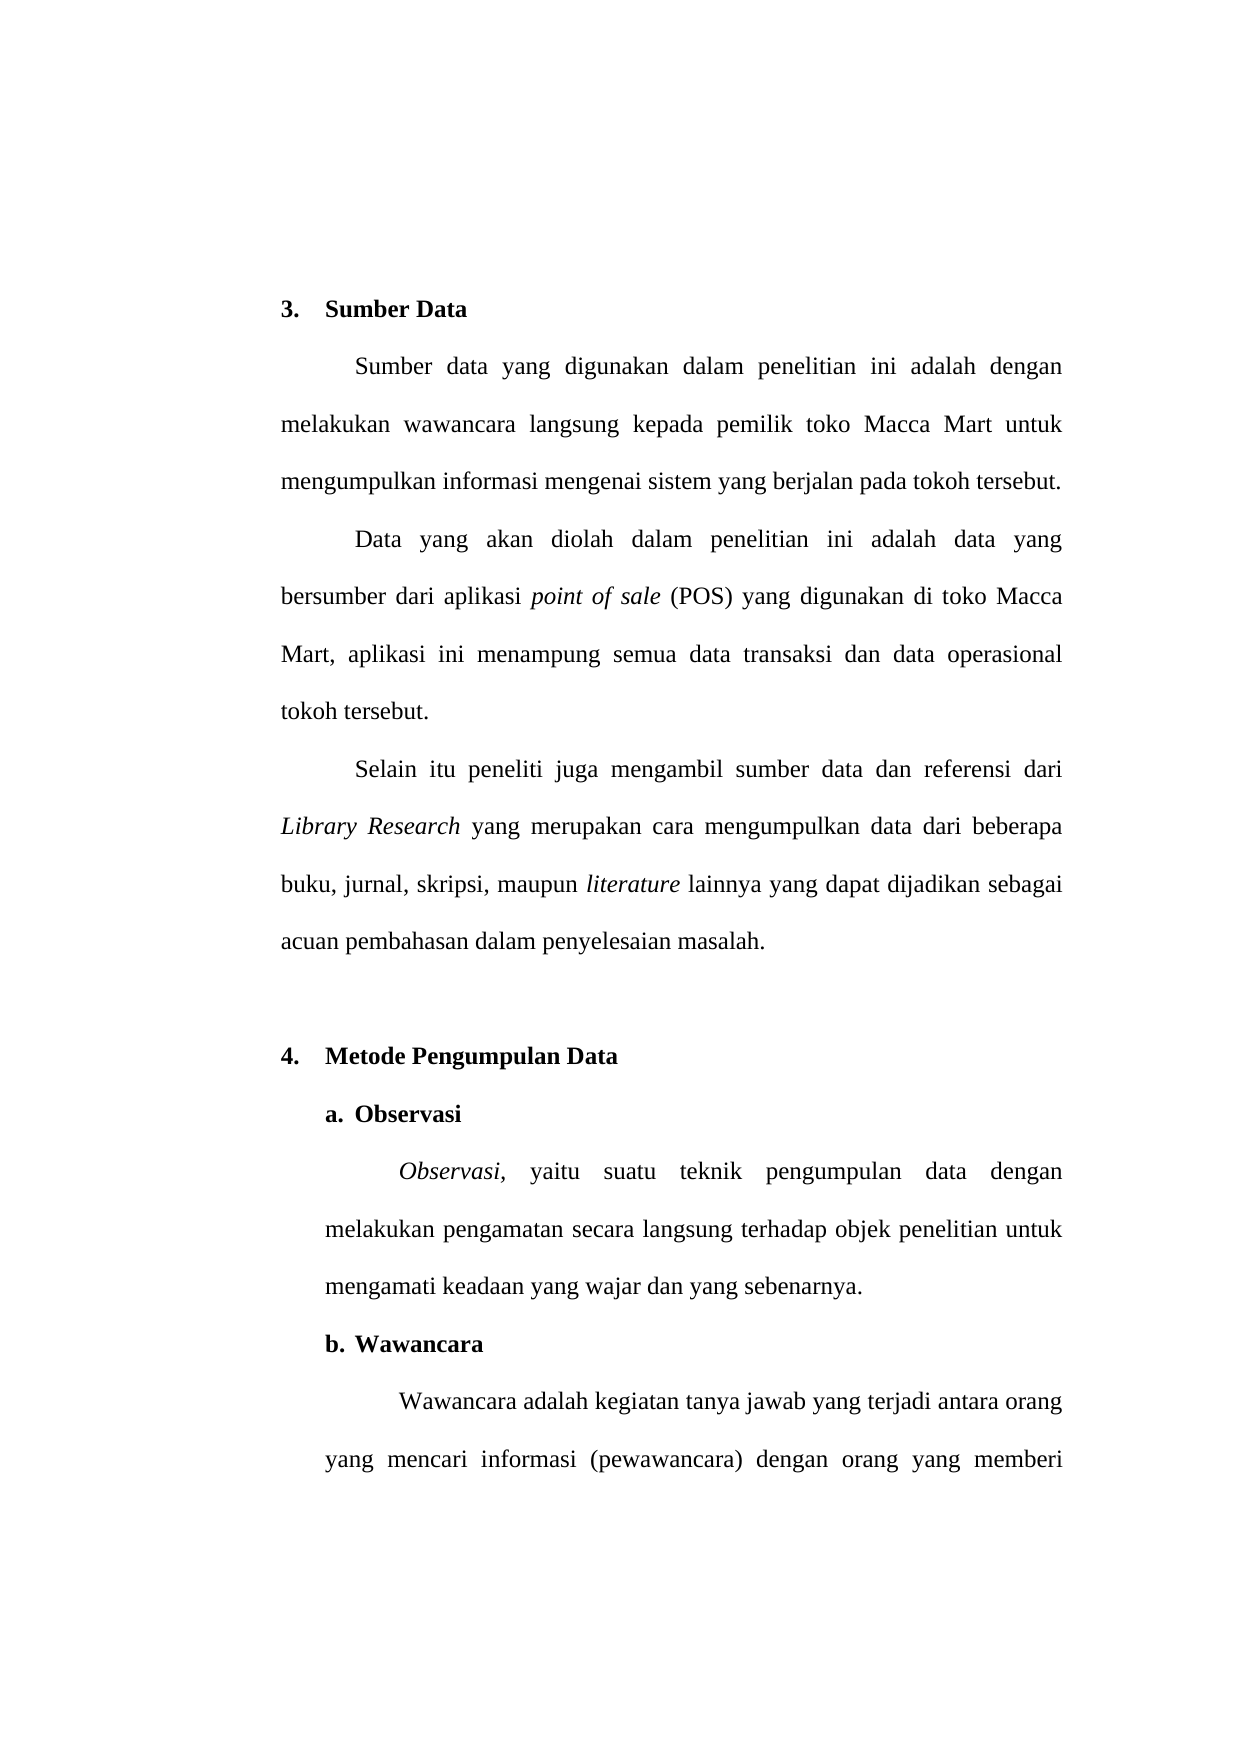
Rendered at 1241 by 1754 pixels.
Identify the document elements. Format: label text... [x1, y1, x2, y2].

list Wawancara [325, 1329, 1063, 1357]
text Observasi, yaitu suatu teknik pengumpulan data dengan melakukan pengamatan secara langsung terhadap objek penelitian untuk mengamati keadaan yang wajar dan yang sebenarnya. [325, 1156, 1063, 1300]
list Observasi [325, 1099, 1063, 1127]
list Metode Pengumpulan Data [281, 1041, 1063, 1070]
text Selain itu peneliti juga mengambil sumber data dan referensi dari Library Research yang merupakan cara mengumpulkan data dari beberapa buku, jurnal, skripsi, maupun literature lainnya yang dapat dijadikan sebagai acuan pembahasan dalam penyelesaian masalah. [281, 754, 1063, 955]
text Sumber data yang digunakan dalam penelitian ini adalah dengan melakukan wawancara langsung kepada pemilik toko Macca Mart untuk mengumpulkan informasi mengenai sistem yang berjalan pada tokoh tersebut. [281, 351, 1063, 495]
text Data yang akan diolah dalam penelitian ini adalah data yang bersumber dari aplikasi point of sale (POS) yang digunakan di toko Macca Mart, aplikasi ini menampung semua data transaksi dan data operasional tokoh tersebut. [281, 524, 1063, 725]
list Sumber Data [281, 294, 1063, 322]
